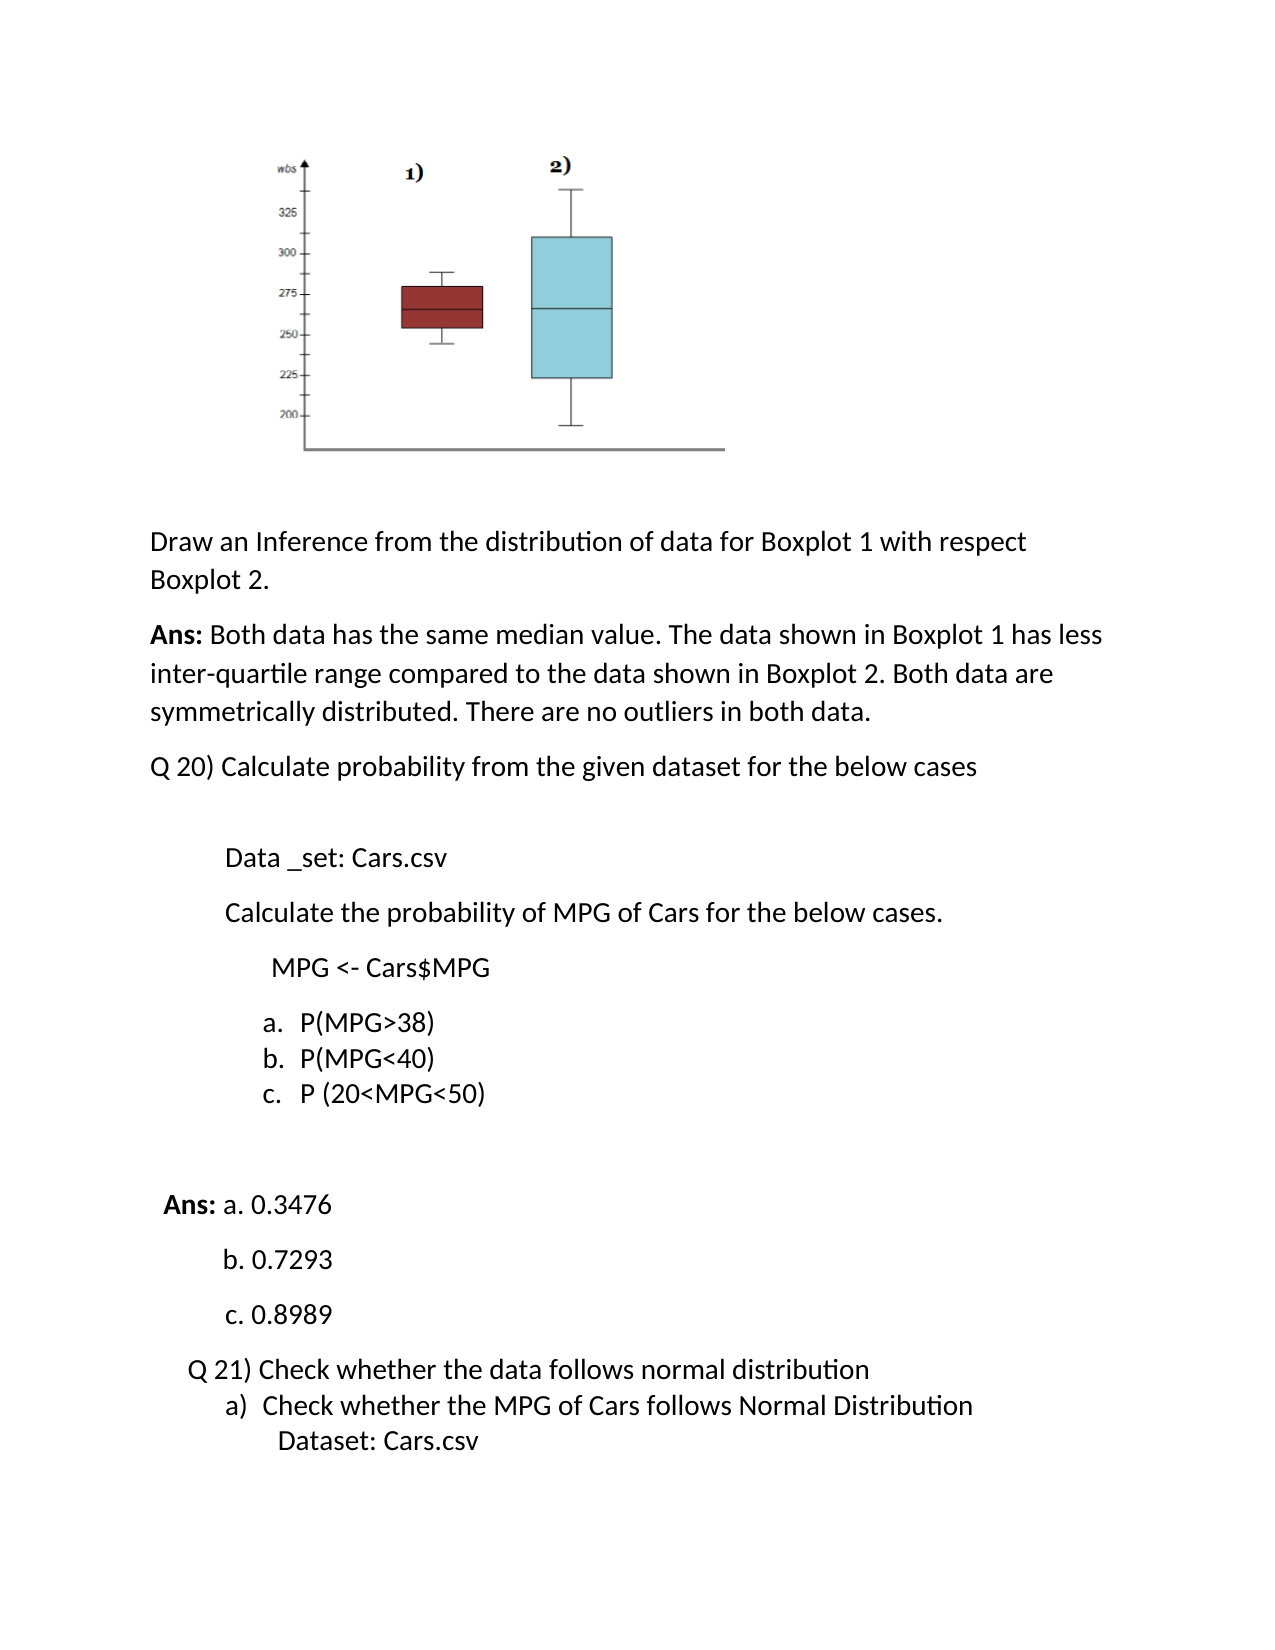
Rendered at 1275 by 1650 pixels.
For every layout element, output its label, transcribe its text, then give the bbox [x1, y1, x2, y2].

text Data _set: Cars.csv [225, 839, 1125, 874]
text b. 0.7293 [150, 1241, 1125, 1276]
text Dataset: Cars.csv [225, 1422, 1125, 1458]
list P(MPG>38) [262, 1004, 1125, 1040]
text Q 20) Calculate probability from the given dataset for the below cases [150, 748, 1125, 784]
list Check whether the MPG of Cars follows Normal Distribution [225, 1387, 1125, 1422]
list P (20<MPG<50) [262, 1076, 1125, 1111]
text Ans: Both data has the same median value. The data shown in Boxplot 1 has less inter-quartile range compared to the data shown in Boxplot 2. Both data are symmetrically distributed. There are no outliers in both data. [150, 616, 1125, 729]
list P(MPG<40) [262, 1040, 1125, 1076]
text MPG <- Cars$MPG [225, 949, 1125, 985]
text Calculate the probability of MPG of Cars for the below cases. [225, 894, 1125, 930]
text Q 21) Check whether the data follows normal distribution [187, 1351, 1125, 1387]
text Draw an Inference from the distribution of data for Boxplot 1 with respect Boxplot 2. [150, 523, 1125, 597]
text c. 0.8989 [150, 1296, 1125, 1332]
text Ans: a. 0.3476 [150, 1186, 1125, 1221]
picture [150, 149, 728, 504]
